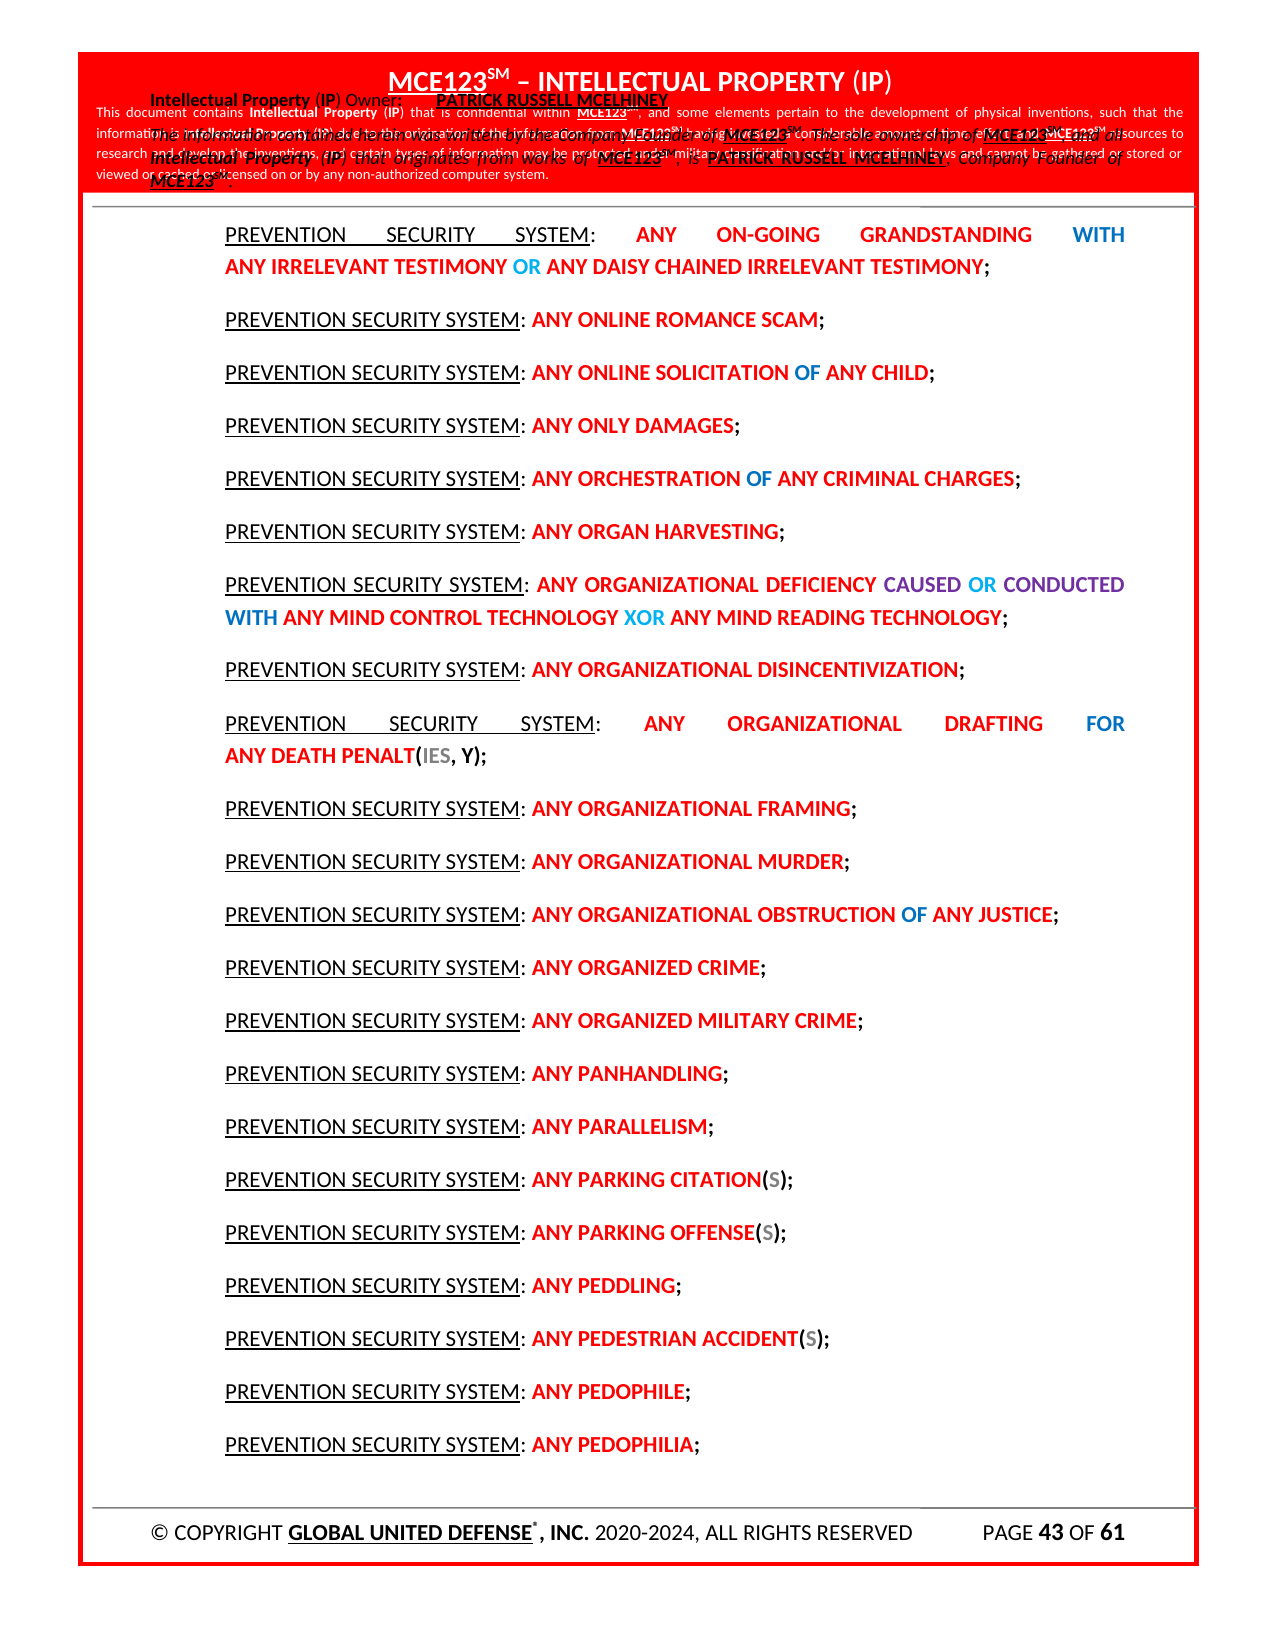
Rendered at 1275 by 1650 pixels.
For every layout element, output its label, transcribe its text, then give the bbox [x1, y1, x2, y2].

text PREVENTION SECURITY SYSTEM: ANY PARKING CITATION(S); [225, 1165, 1125, 1193]
text PREVENTION SECURITY SYSTEM: ANY PARALLELISM; [225, 1112, 1125, 1140]
text PREVENTION SECURITY SYSTEM: ANY PARKING OFFENSE(S); [225, 1218, 1125, 1246]
text PREVENTION SECURITY SYSTEM: ANY ORGANIZATIONAL OBSTRUCTION OF ANY JUSTICE; [225, 900, 1125, 928]
text PREVENTION SECURITY SYSTEM: ANY ONLY DAMAGES; [225, 411, 1125, 439]
text PREVENTION SECURITY SYSTEM: ANY ORGANIZATIONAL MURDER; [225, 847, 1125, 875]
text PREVENTION SECURITY SYSTEM: ANY ORGANIZATIONAL FRAMING; [225, 794, 1125, 822]
text PREVENTION SECURITY SYSTEM: ANY PEDESTRIAN ACCIDENT(S); [225, 1324, 1125, 1352]
text PREVENTION SECURITY SYSTEM: ANY ONLINE ROMANCE SCAM; [225, 305, 1125, 333]
text PREVENTION SECURITY SYSTEM: ANY PEDDLING; [225, 1271, 1125, 1299]
text PREVENTION SECURITY SYSTEM: ANY PEDOPHILIA; [225, 1430, 1125, 1458]
text PREVENTION SECURITY SYSTEM: ANY PEDOPHILE; [225, 1377, 1125, 1405]
text PREVENTION SECURITY SYSTEM: ANY ORCHESTRATION OF ANY CRIMINAL CHARGES; [225, 464, 1125, 492]
text PREVENTION SECURITY SYSTEM: ANY ORGANIZED CRIME; [225, 953, 1125, 981]
text PREVENTION SECURITY SYSTEM: ANY ORGANIZATIONAL DRAFTING FOR ANY DEATH PENALT(IES, Y); [225, 709, 1125, 769]
text PREVENTION SECURITY SYSTEM: ANY ORGANIZATIONAL DEFICIENCY CAUSED OR CONDUCTED WITH ANY MIND CONTROL TECHNOLOGY XOR ANY MIND READING TECHNOLOGY; [225, 570, 1125, 631]
text PREVENTION SECURITY SYSTEM: ANY PANHANDLING; [225, 1059, 1125, 1087]
text PREVENTION SECURITY SYSTEM: ANY ON-GOING GRANDSTANDING WITH ANY IRRELEVANT TESTIMONY OR ANY DAISY CHAINED IRRELEVANT TESTIMONY; [225, 220, 1125, 280]
text PREVENTION SECURITY SYSTEM: ANY ONLINE SOLICITATION OF ANY CHILD; [225, 358, 1125, 386]
text PREVENTION SECURITY SYSTEM: ANY ORGANIZATIONAL DISINCENTIVIZATION; [225, 656, 1125, 684]
text PREVENTION SECURITY SYSTEM: ANY ORGAN HARVESTING; [225, 517, 1125, 545]
text PREVENTION SECURITY SYSTEM: ANY ORGANIZED MILITARY CRIME; [225, 1006, 1125, 1034]
